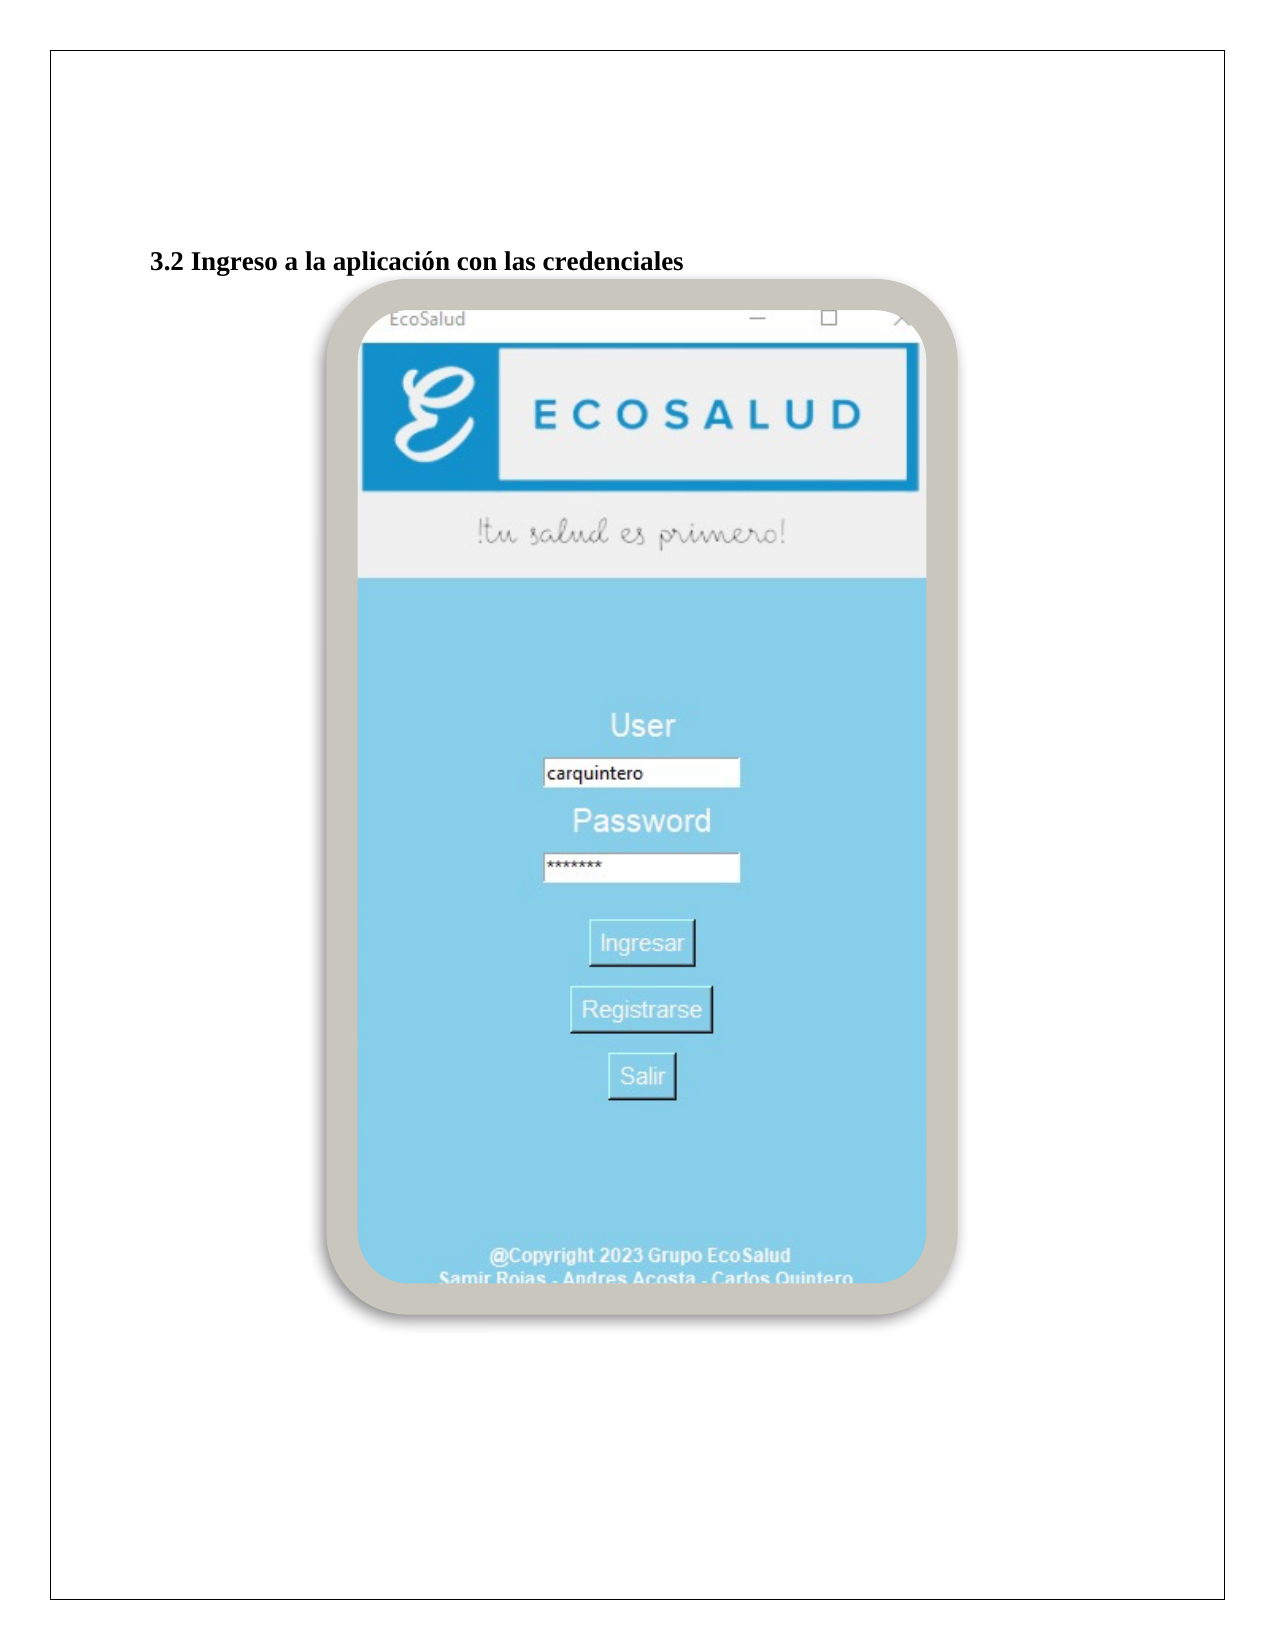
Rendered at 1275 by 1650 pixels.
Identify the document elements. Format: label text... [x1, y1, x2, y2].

subtitle 3.2 Ingreso a la aplicación con las credenciales [150, 245, 1125, 277]
picture [358, 311, 926, 1283]
